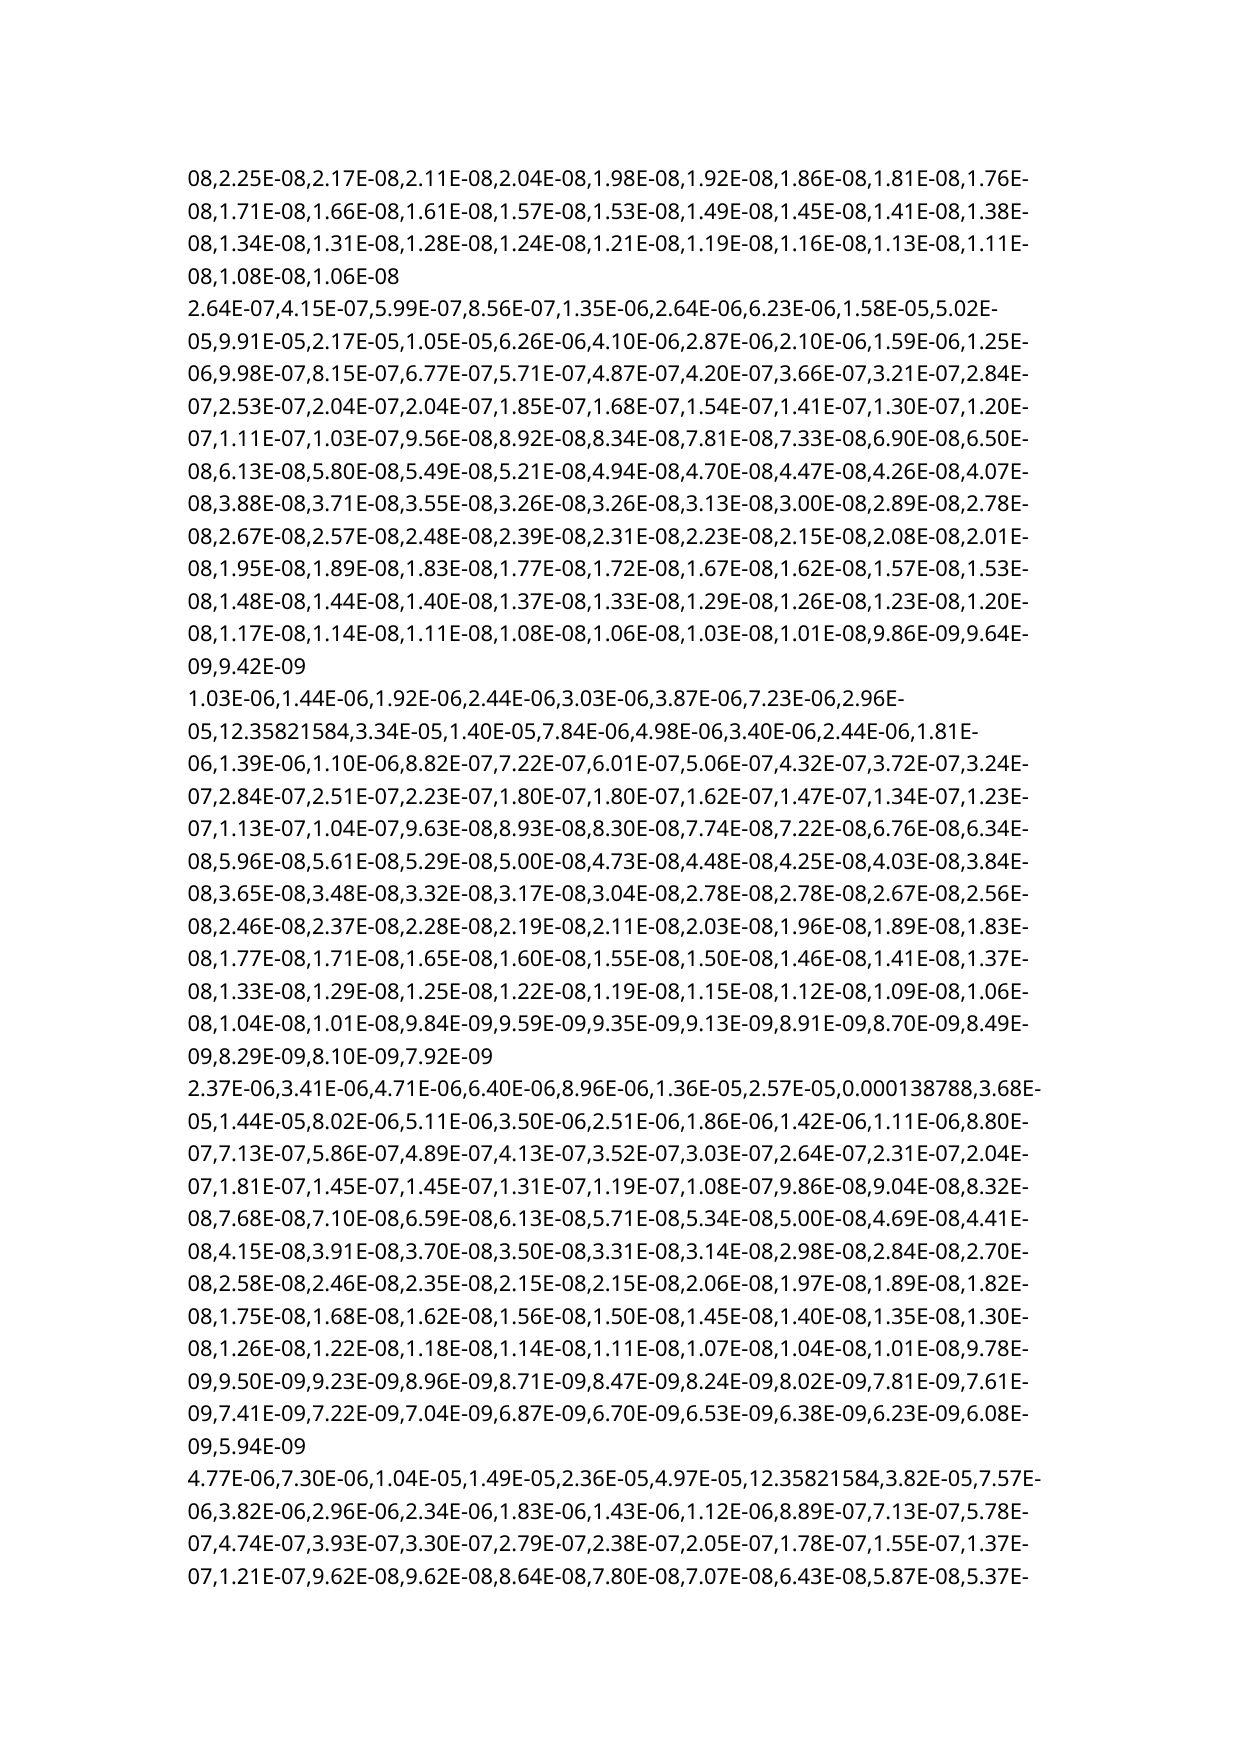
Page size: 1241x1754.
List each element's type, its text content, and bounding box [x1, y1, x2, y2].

text 2.64E-07,4.15E-07,5.99E-07,8.56E-07,1.35E-06,2.64E-06,6.23E-06,1.58E-05,5.02E-05,9.91E-05,2.17E-05,1.05E-05,6.26E-06,4.10E-06,2.87E-06,2.10E-06,1.59E-06,1.25E-06,9.98E-07,8.15E-07,6.77E-07,5.71E-07,4.87E-07,4.20E-07,3.66E-07,3.21E-07,2.84E-07,2.53E-07,2.04E-07,2.04E-07,1.85E-07,1.68E-07,1.54E-07,1.41E-07,1.30E-07,1.20E-07,1.11E-07,1.03E-07,9.56E-08,8.92E-08,8.34E-08,7.81E-08,7.33E-08,6.90E-08,6.50E-08,6.13E-08,5.80E-08,5.49E-08,5.21E-08,4.94E-08,4.70E-08,4.47E-08,4.26E-08,4.07E-08,3.88E-08,3.71E-08,3.55E-08,3.26E-08,3.26E-08,3.13E-08,3.00E-08,2.89E-08,2.78E-08,2.67E-08,2.57E-08,2.48E-08,2.39E-08,2.31E-08,2.23E-08,2.15E-08,2.08E-08,2.01E-08,1.95E-08,1.89E-08,1.83E-08,1.77E-08,1.72E-08,1.67E-08,1.62E-08,1.57E-08,1.53E-08,1.48E-08,1.44E-08,1.40E-08,1.37E-08,1.33E-08,1.29E-08,1.26E-08,1.23E-08,1.20E-08,1.17E-08,1.14E-08,1.11E-08,1.08E-08,1.06E-08,1.03E-08,1.01E-08,9.86E-09,9.64E-09,9.42E-09 [187, 292, 1053, 682]
text 1.03E-06,1.44E-06,1.92E-06,2.44E-06,3.03E-06,3.87E-06,7.23E-06,2.96E-05,12.35821584,3.34E-05,1.40E-05,7.84E-06,4.98E-06,3.40E-06,2.44E-06,1.81E-06,1.39E-06,1.10E-06,8.82E-07,7.22E-07,6.01E-07,5.06E-07,4.32E-07,3.72E-07,3.24E-07,2.84E-07,2.51E-07,2.23E-07,1.80E-07,1.80E-07,1.62E-07,1.47E-07,1.34E-07,1.23E-07,1.13E-07,1.04E-07,9.63E-08,8.93E-08,8.30E-08,7.74E-08,7.22E-08,6.76E-08,6.34E-08,5.96E-08,5.61E-08,5.29E-08,5.00E-08,4.73E-08,4.48E-08,4.25E-08,4.03E-08,3.84E-08,3.65E-08,3.48E-08,3.32E-08,3.17E-08,3.04E-08,2.78E-08,2.78E-08,2.67E-08,2.56E-08,2.46E-08,2.37E-08,2.28E-08,2.19E-08,2.11E-08,2.03E-08,1.96E-08,1.89E-08,1.83E-08,1.77E-08,1.71E-08,1.65E-08,1.60E-08,1.55E-08,1.50E-08,1.46E-08,1.41E-08,1.37E-08,1.33E-08,1.29E-08,1.25E-08,1.22E-08,1.19E-08,1.15E-08,1.12E-08,1.09E-08,1.06E-08,1.04E-08,1.01E-08,9.84E-09,9.59E-09,9.35E-09,9.13E-09,8.91E-09,8.70E-09,8.49E-09,8.29E-09,8.10E-09,7.92E-09 [187, 682, 1053, 1072]
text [187, 1462, 1053, 1592]
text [187, 162, 1053, 292]
text 2.37E-06,3.41E-06,4.71E-06,6.40E-06,8.96E-06,1.36E-05,2.57E-05,0.000138788,3.68E-05,1.44E-05,8.02E-06,5.11E-06,3.50E-06,2.51E-06,1.86E-06,1.42E-06,1.11E-06,8.80E-07,7.13E-07,5.86E-07,4.89E-07,4.13E-07,3.52E-07,3.03E-07,2.64E-07,2.31E-07,2.04E-07,1.81E-07,1.45E-07,1.45E-07,1.31E-07,1.19E-07,1.08E-07,9.86E-08,9.04E-08,8.32E-08,7.68E-08,7.10E-08,6.59E-08,6.13E-08,5.71E-08,5.34E-08,5.00E-08,4.69E-08,4.41E-08,4.15E-08,3.91E-08,3.70E-08,3.50E-08,3.31E-08,3.14E-08,2.98E-08,2.84E-08,2.70E-08,2.58E-08,2.46E-08,2.35E-08,2.15E-08,2.15E-08,2.06E-08,1.97E-08,1.89E-08,1.82E-08,1.75E-08,1.68E-08,1.62E-08,1.56E-08,1.50E-08,1.45E-08,1.40E-08,1.35E-08,1.30E-08,1.26E-08,1.22E-08,1.18E-08,1.14E-08,1.11E-08,1.07E-08,1.04E-08,1.01E-08,9.78E-09,9.50E-09,9.23E-09,8.96E-09,8.71E-09,8.47E-09,8.24E-09,8.02E-09,7.81E-09,7.61E-09,7.41E-09,7.22E-09,7.04E-09,6.87E-09,6.70E-09,6.53E-09,6.38E-09,6.23E-09,6.08E-09,5.94E-09 [187, 1072, 1053, 1462]
